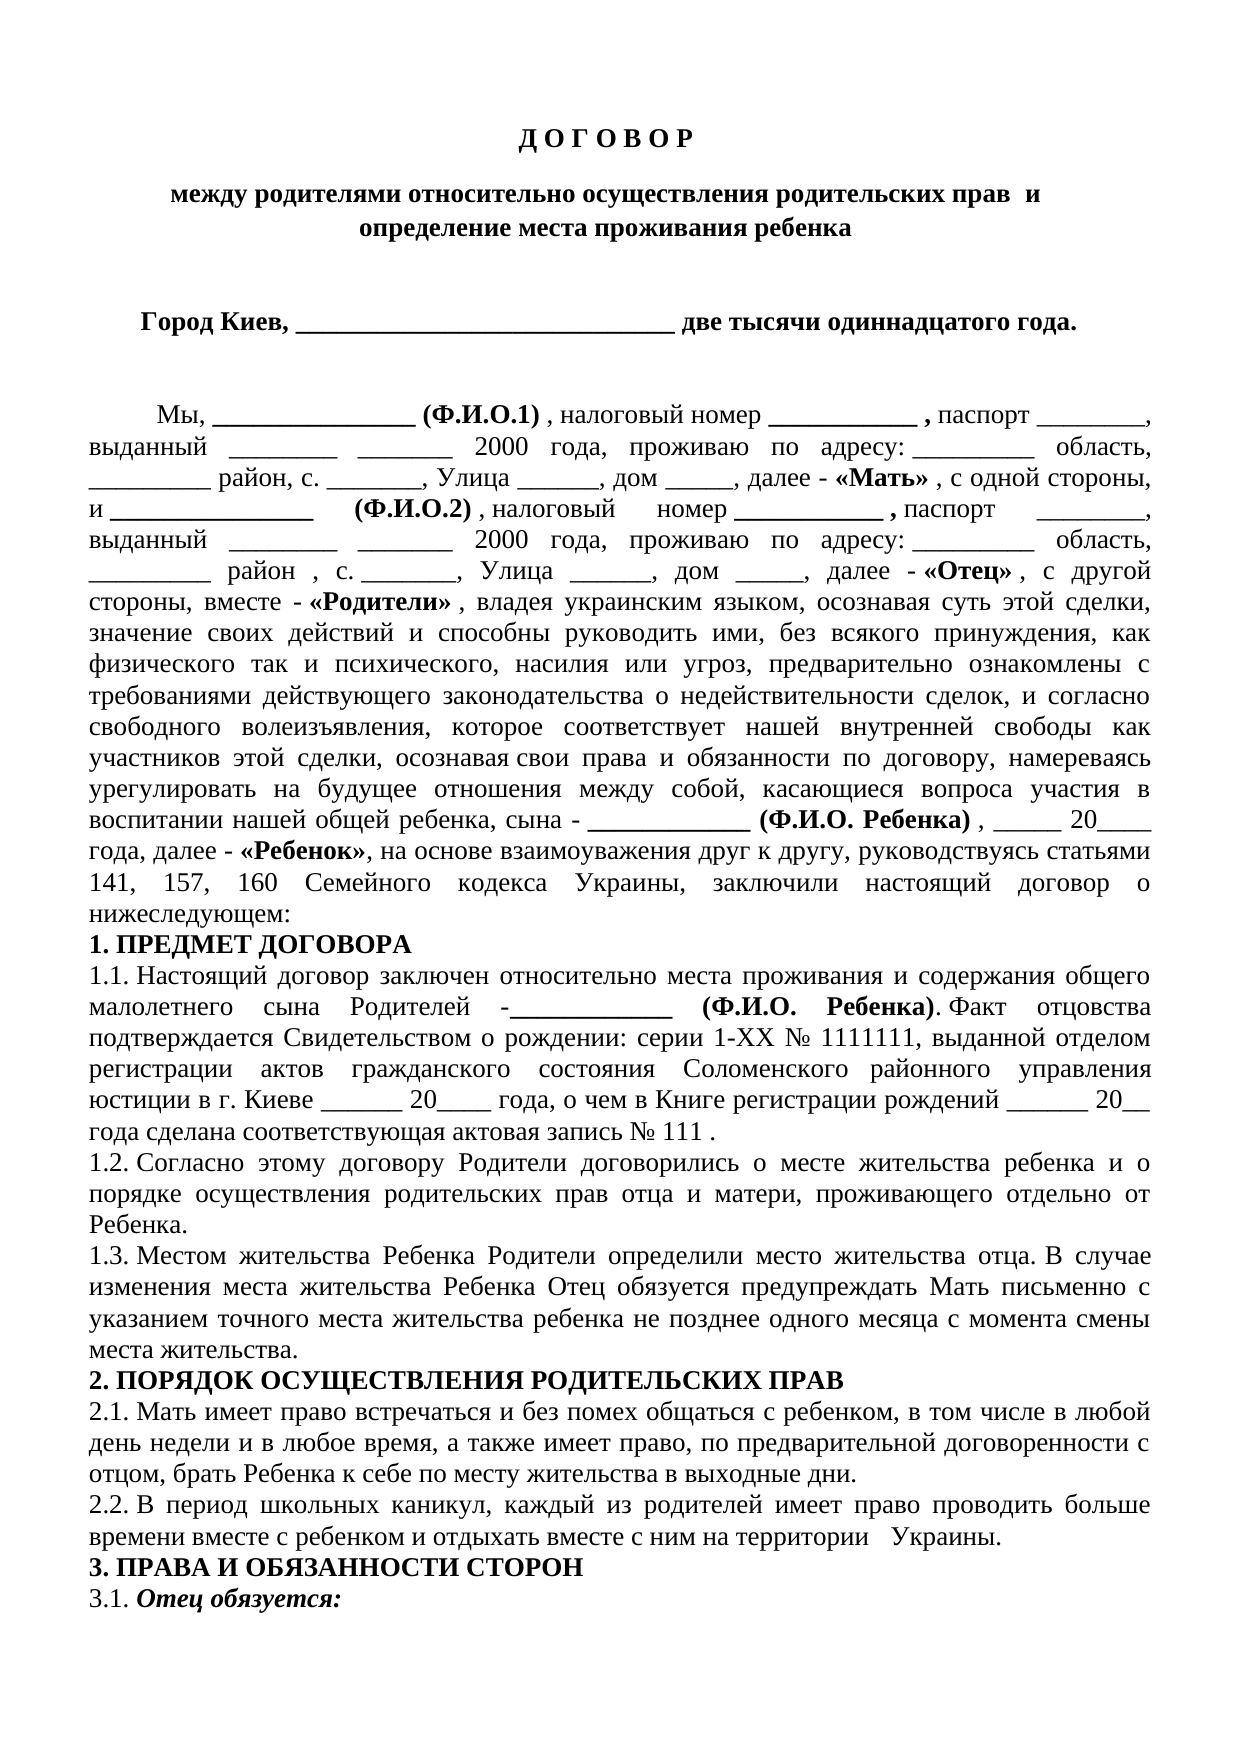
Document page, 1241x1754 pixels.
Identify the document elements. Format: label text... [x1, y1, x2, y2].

text между родителями относительно осуществления родительских прав и [59, 174, 1152, 208]
text 2.1. Мать имеет право встречаться и без помех общаться с ребенком, в том числе в любой день недели и в любое время, а также имеет право, по предварительной договоренности с отцом, брать Ребенка к себе по месту жительства в выходные дни. [89, 1395, 1152, 1488]
text 2. ПОРЯДОК ОСУЩЕСТВЛЕНИЯ РОДИТЕЛЬСКИХ ПРАВ [89, 1364, 1152, 1395]
text 3. ПРАВА И ОБЯЗАННОСТИ СТОРОН [89, 1551, 1152, 1582]
text 2.2. В период школьных каникул, каждый из родителей имеет право проводить больше времени вместе с ребенком и отдыхать вместе с ним на территории Украины. [89, 1488, 1152, 1551]
text определение места проживания ребенка [59, 208, 1152, 243]
text 3.1. Отец обязуется: [89, 1582, 1152, 1613]
text 1.1. Настоящий договор заключен относительно места проживания и содержания общего малолетнего сына Родителей -____________ (Ф.И.О. Ребенка). Факт отцовства подтверждается Свидетельством о рождении: серии 1-ХХ № 1111111, выданной отделом регистрации актов гражданского состояния Соломенского районного управления юстиции в г. Киеве ______ 20____ года, о чем в Книге регистрации рождений ______ 20__ года сделана соответствующая актовая запись № 111 . [89, 959, 1152, 1146]
text 1. ПРЕДМЕТ ДОГОВОРА [89, 928, 1152, 959]
text Мы, _______________ (Ф.И.О.1) , налоговый номер ___________ , паспорт ________, выданный ________ _______ 2000 года, проживаю по адресу: _________ область, _________ район, с. _______, Улица ______, дом _____, далее - «Мать» , с одной стороны, и _______________ (Ф.И.О.2) , налоговый номер ___________ , паспорт ________, выданный ________ _______ 2000 года, проживаю по адресу: _________ область, _________ район , с. _______, Улица ______, дом _____, далее - «Отец» , с другой стороны, вместе - «Родители» , владея украинским языком, осознавая суть этой сделки, значение своих действий и способны руководить ими, без всякого принуждения, как физического так и психического, насилия или угроз, предварительно ознакомлены с требованиями действующего законодательства о недействительности сделок, и согласно свободного волеизъявления, которое соответствует нашей внутренней свободы как участников этой сделки, осознавая свои права и обязанности по договору, намереваясь урегулировать на будущее отношения между собой, касающиеся вопроса участия в воспитании нашей общей ребенка, сына - ____________ (Ф.И.О. Ребенка) , _____ 20____ года, далее - «Ребенок», на основе взаимоуважения друг к другу, руководствуясь статьями 141, 157, 160 Семейного кодекса Украины, заключили настоящий договор о нижеследующем: [89, 398, 1152, 928]
text Д О Г О В О Р [59, 118, 1152, 153]
text Город Киев, ____________________________ две тысячи одиннадцатого года. [59, 305, 1152, 336]
text 1.2. Согласно этому договору Родители договорились о месте жительства ребенка и о порядке осуществления родительских прав отца и матери, проживающего отдельно от Ребенка. [89, 1146, 1152, 1239]
text 1.3. Местом жительства Ребенка Родители определили место жительства отца. В случае изменения места жительства Ребенка Отец обязуется предупреждать Мать письменно с указанием точного места жительства ребенка не позднее одного месяца с момента смены места жительства. [89, 1239, 1152, 1364]
